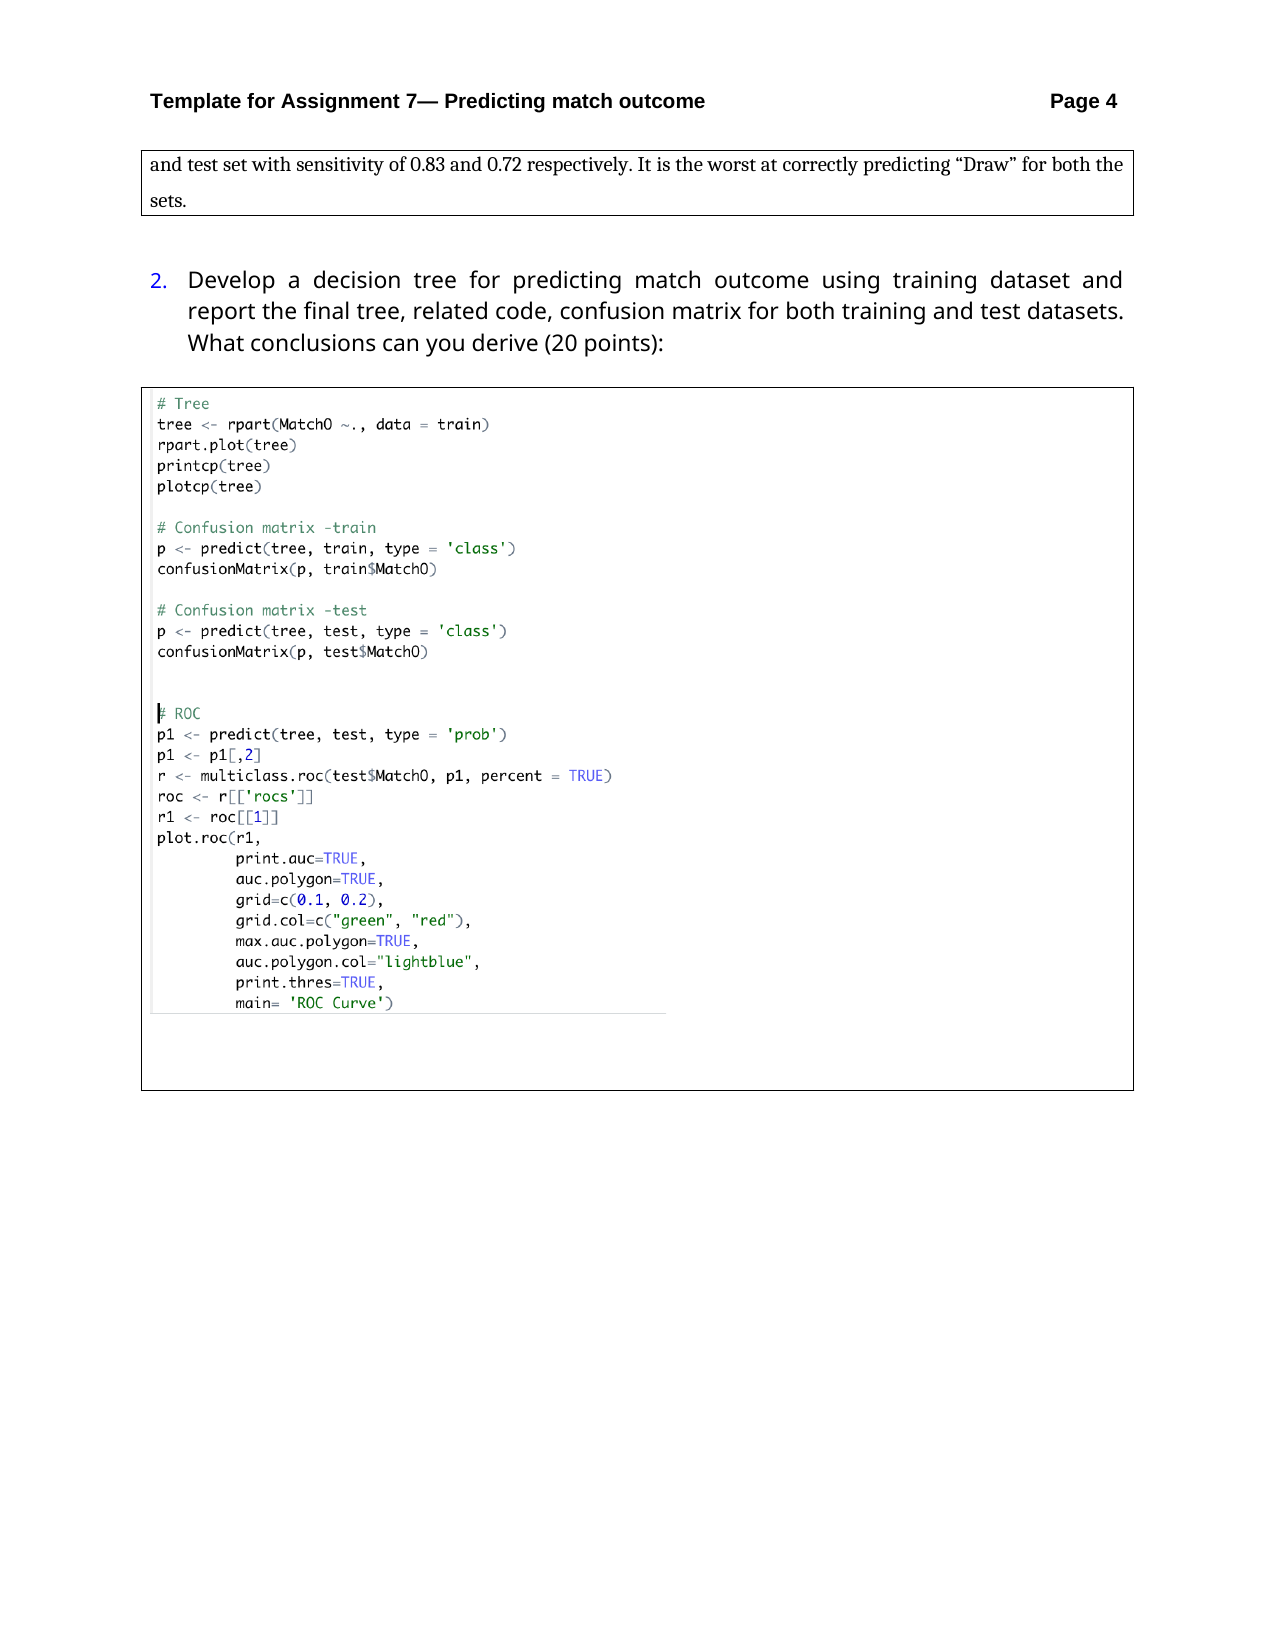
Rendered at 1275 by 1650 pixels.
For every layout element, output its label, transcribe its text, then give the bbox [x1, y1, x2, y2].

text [142, 151, 1133, 215]
picture [150, 389, 667, 1014]
list Develop a decision tree for predicting match outcome using training dataset and report the final tree, related code, confusion matrix for both training and test datasets. What conclusions can you derive (20 points): [150, 264, 1125, 358]
